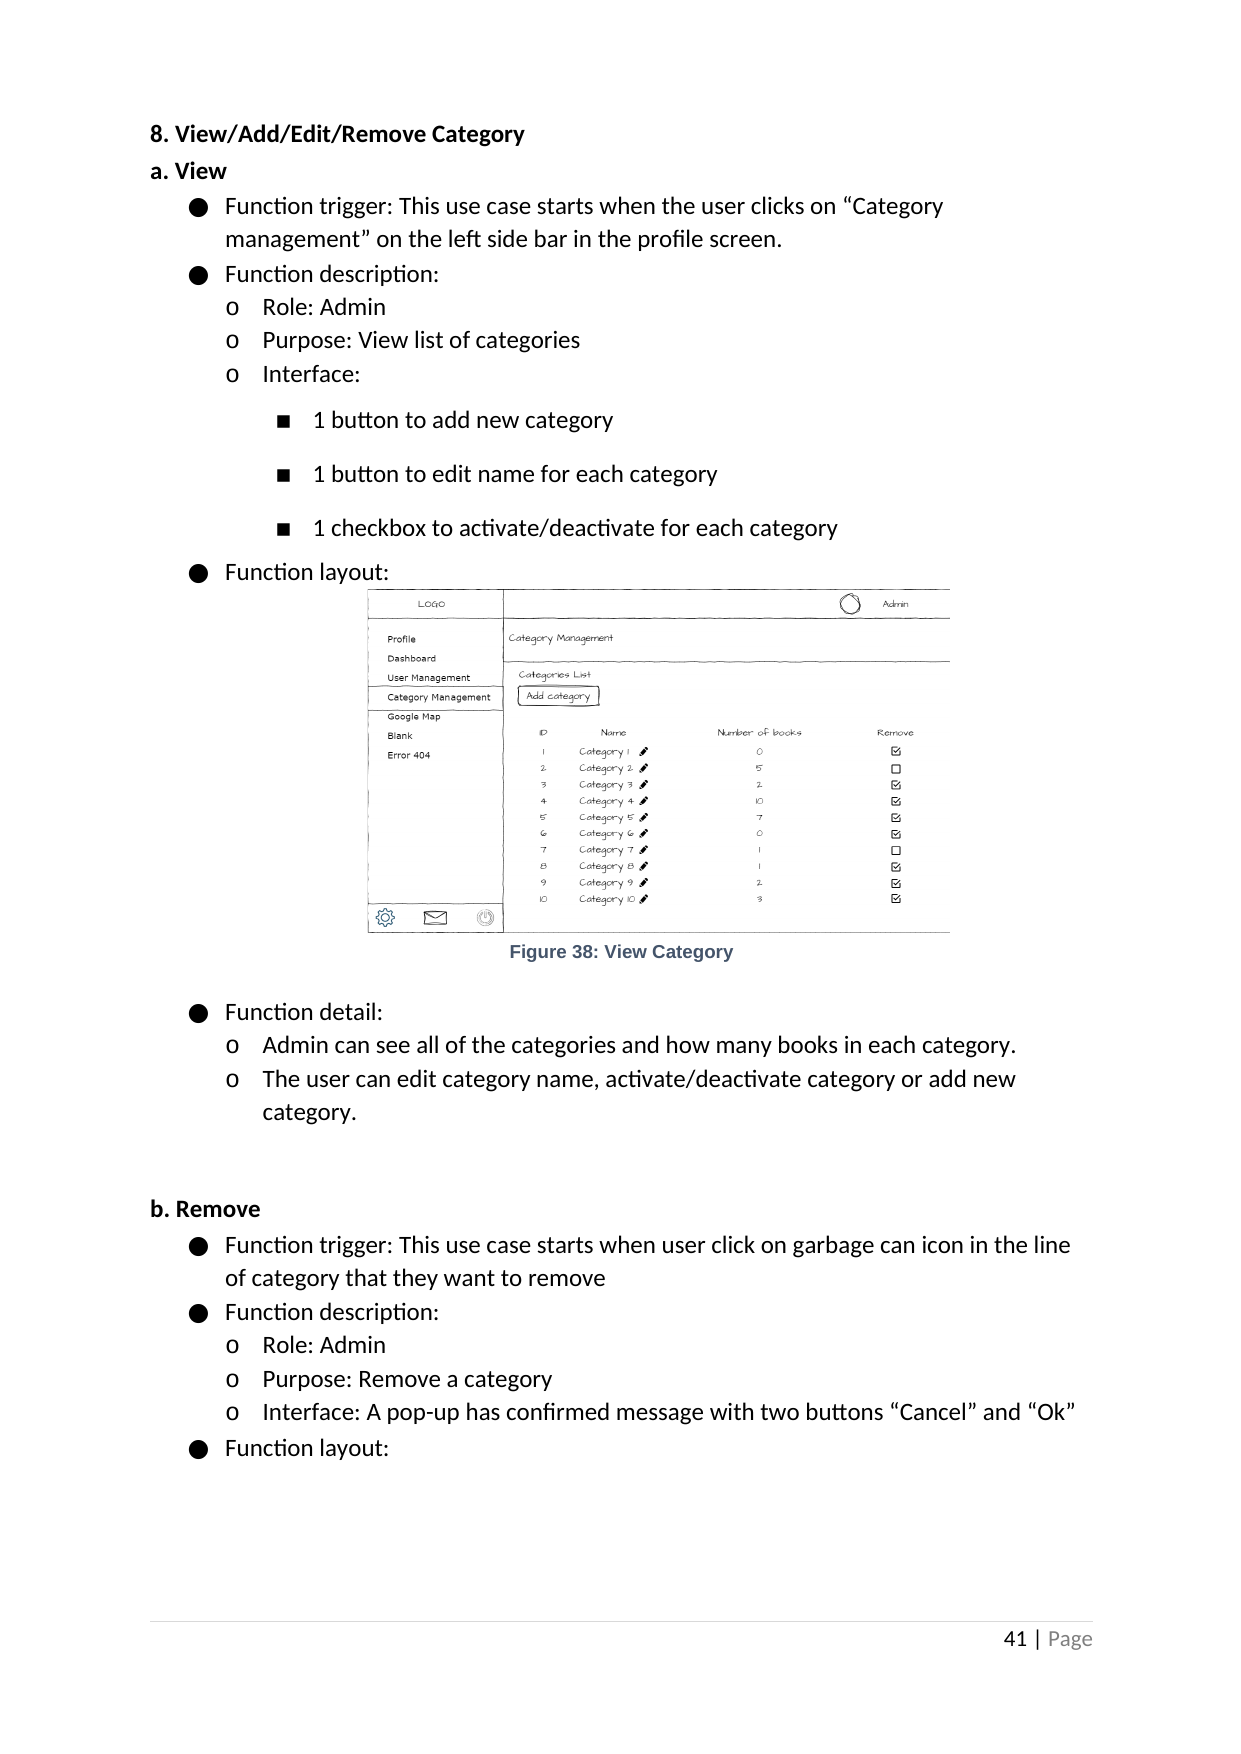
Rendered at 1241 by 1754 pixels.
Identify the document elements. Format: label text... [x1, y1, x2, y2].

list 1 button to edit name for each category [275, 445, 1093, 497]
list 1 checkbox to activate/deactivate for each category [275, 500, 1093, 551]
list Role: Admin [225, 1329, 1093, 1361]
list Role: Admin [225, 291, 1093, 323]
list 1 button to add new category [275, 391, 1093, 442]
list Function detail: [187, 994, 1093, 1028]
list Purpose: View list of categories [225, 324, 1093, 356]
list Function trigger: This use case starts when user click on garbage can icon in the line of category that they want to remove [187, 1226, 1093, 1292]
subtitle 8. View/Add/Edit/Remove Category [150, 118, 1093, 148]
list Function trigger: This use case starts when the user clicks on “Category management” on the left side bar in the profile screen. [187, 188, 1093, 254]
list Function layout: [187, 1429, 1093, 1464]
picture [367, 589, 950, 933]
list Function description: [187, 255, 1093, 289]
list Function layout: [187, 554, 1093, 588]
list The user can edit category name, activate/deactivate category or add new category. [225, 1063, 1093, 1127]
list Admin can see all of the categories and how many books in each category. [225, 1030, 1093, 1061]
list Function description: [187, 1294, 1093, 1328]
list Interface: A pop-up has confirmed message with two buttons “Cancel” and “Ok” [225, 1396, 1093, 1428]
subtitle a. View [150, 155, 1093, 186]
list Purpose: Remove a category [225, 1363, 1093, 1395]
subtitle b. Remove [150, 1193, 1093, 1224]
list Interface: [225, 358, 1093, 389]
